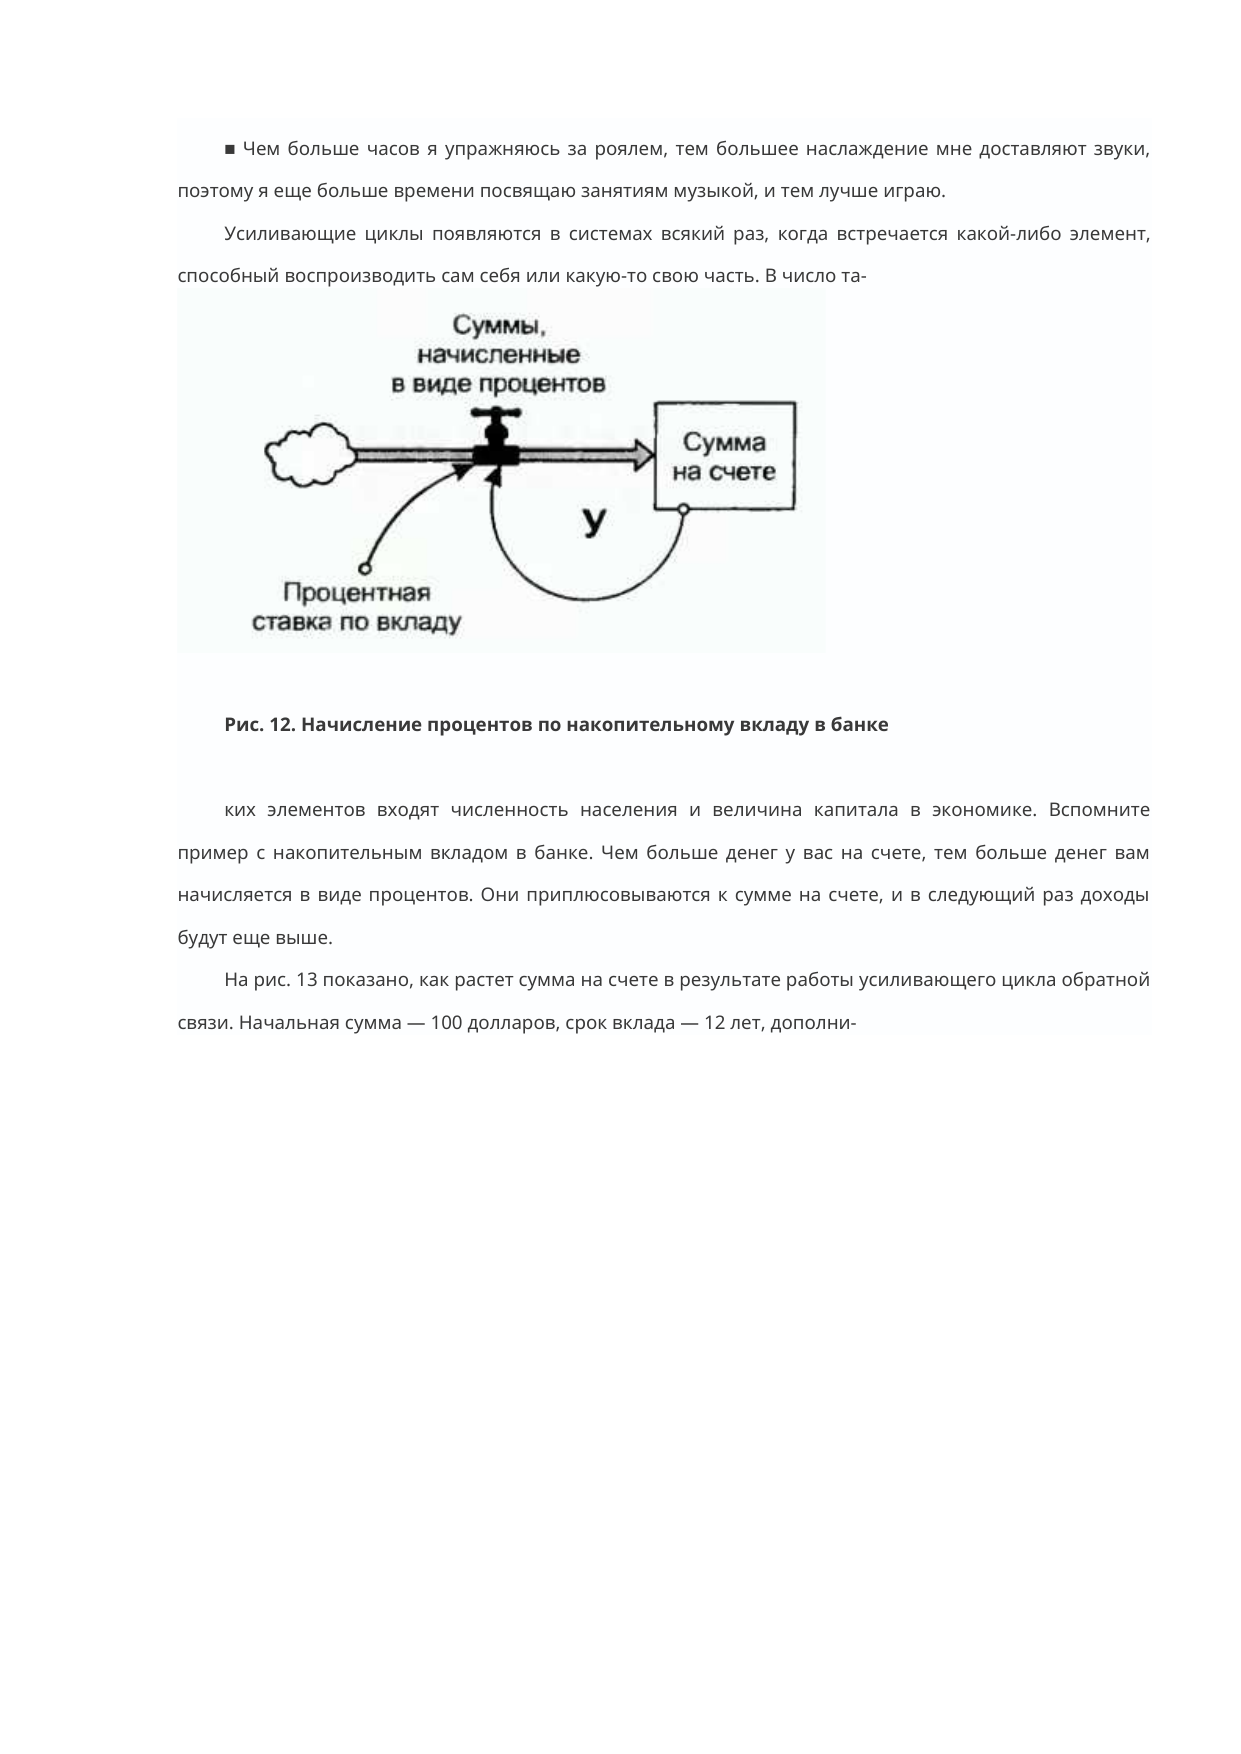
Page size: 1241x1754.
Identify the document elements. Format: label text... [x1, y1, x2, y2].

text На рис. 13 показано, как растет сумма на счете в результате работы усиливающего цикла обратной связи. Начальная сумма — 100 долларов, срок вклада — 12 лет, дополни- [177, 950, 1152, 1035]
text ■ Чем больше часов я упражняюсь за роялем, тем большее наслаждение мне доставляют звуки, поэтому я еще больше времени посвящаю занятиям музыкой, и тем лучше играю. [177, 118, 1152, 203]
text Рис. 12. Начисление процентов по накопительному вкладу в банке [177, 695, 1152, 737]
text ких элементов входят численность населения и величина капитала в экономике. Вспомните пример с накопительным вкладом в банке. Чем больше денег у вас на счете, тем больше денег вам начисляется в виде процентов. Они приплюсовываются к сумме на счете, и в следующий раз доходы будут еще выше. [177, 780, 1152, 950]
picture [177, 288, 826, 653]
text Усиливающие циклы появляются в системах всякий раз, когда встречается какой-либо элемент, способный воспроизводить сам себя или какую-то свою часть. В число та- [177, 203, 1152, 288]
